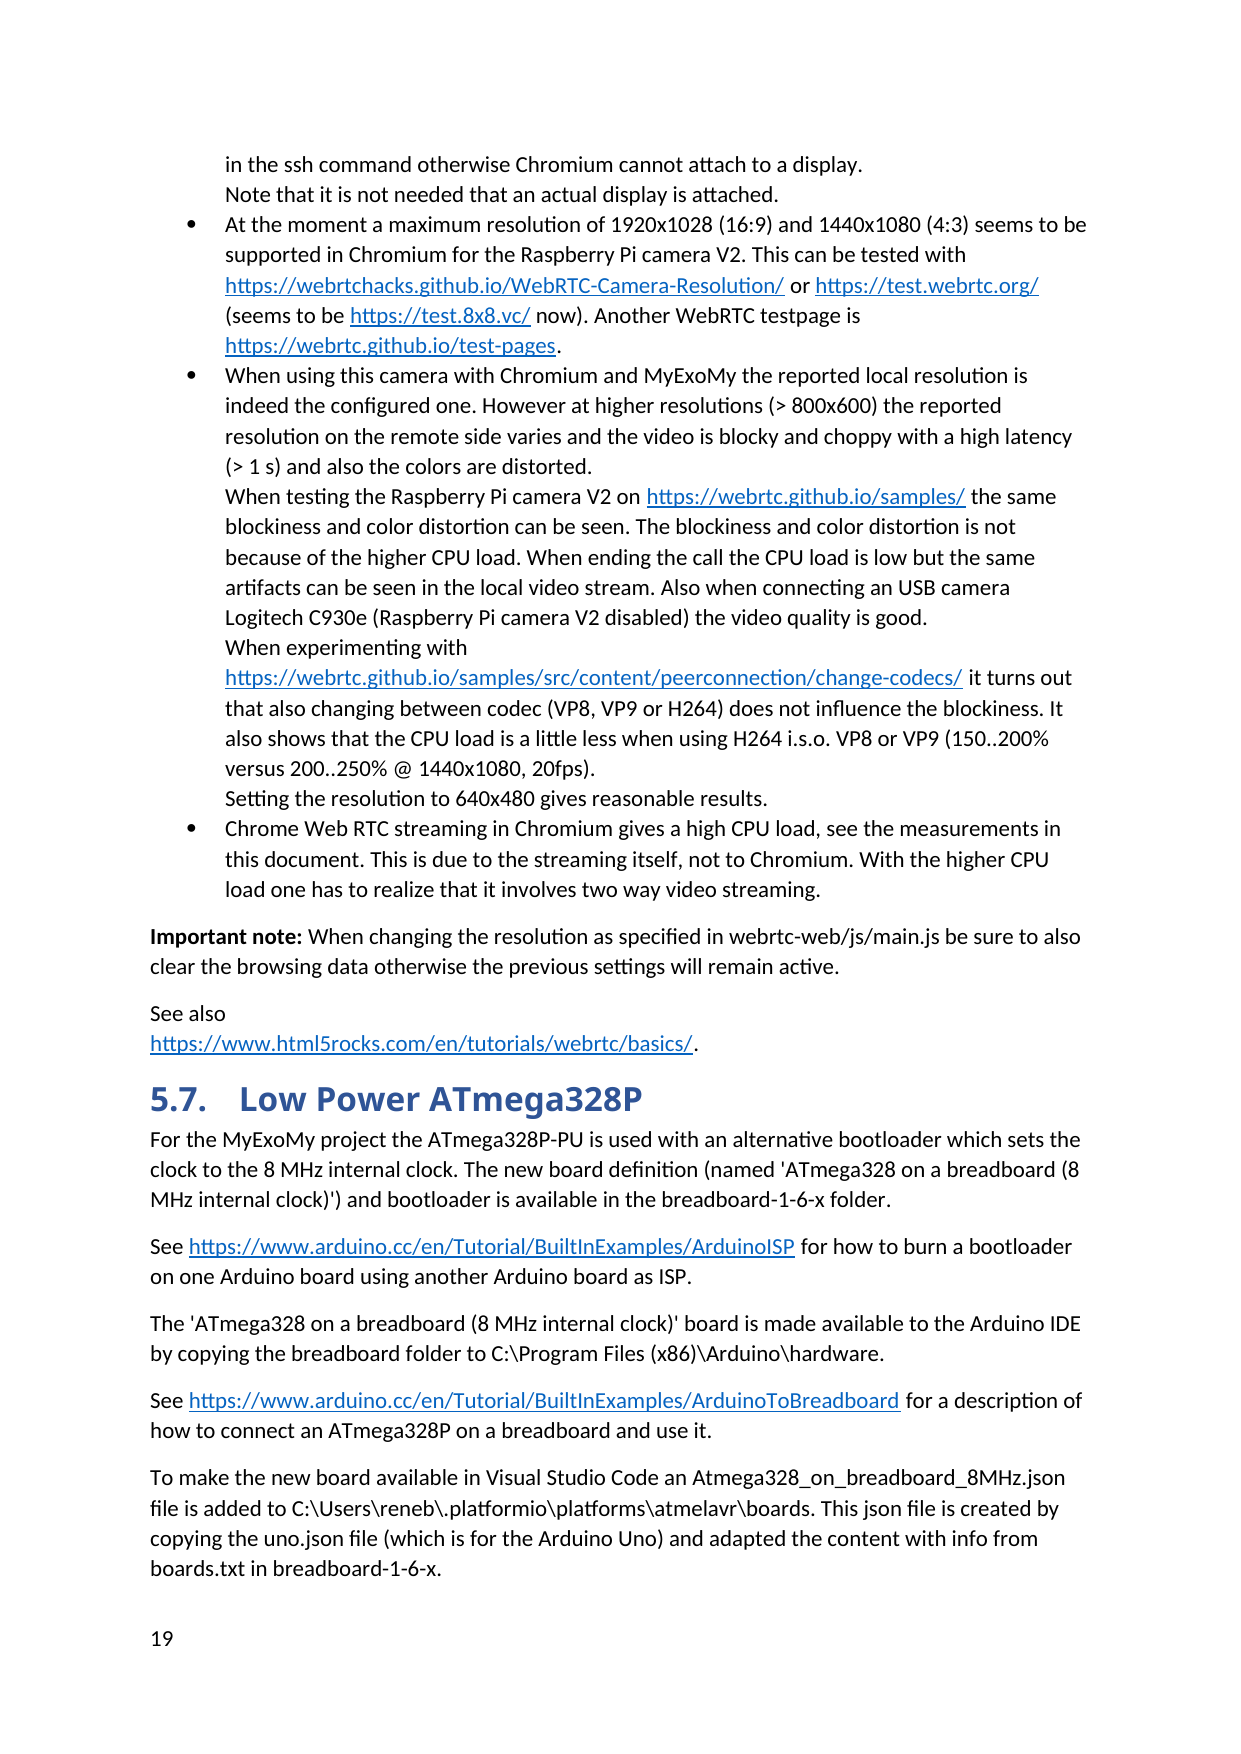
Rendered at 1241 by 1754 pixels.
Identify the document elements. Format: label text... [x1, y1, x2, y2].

list At the moment a maximum resolution of 1920x1028 (16:9) and 1440x1080 (4:3) seems to be supported in Chromium for the Raspberry Pi camera V2. This can be tested with https://webrtchacks.github.io/WebRTC-Camera-Resolution/ or https://test.webrtc.org/ (seems to be https://test.8x8.vc/ now). Another WebRTC testpage is https://webrtc.github.io/test-pages. [187, 210, 1090, 359]
list Chrome Web RTC streaming in Chromium gives a high CPU load, see the measurements in this document. This is due to the streaming itself, not to Chromium. With the higher CPU load one has to realize that it involves two way video streaming. [187, 814, 1090, 903]
text Important note: When changing the resolution as specified in webrtc-web/js/main.js be sure to also clear the browsing data otherwise the previous settings will remain active. [150, 922, 1090, 980]
subtitle Low Power ATmega328P [150, 1076, 1090, 1121]
text See https://www.arduino.cc/en/Tutorial/BuiltInExamples/ArduinoISP for how to burn a bootloader on one Arduino board using another Arduino board as ISP. [150, 1232, 1090, 1291]
text For the MyExoMy project the ATmega328P-PU is used with an alternative bootloader which sets the clock to the 8 MHz internal clock. The new board definition (named 'ATmega328 on a breadboard (8 MHz internal clock)') and bootloader is available in the breadboard-1-6-x folder. [150, 1125, 1090, 1213]
list When using this camera with Chromium and MyExoMy the reported local resolution is indeed the configured one. However at higher resolutions (> 800x600) the reported resolution on the remote side varies and the video is blocky and choppy with a high latency (> 1 s) and also the colors are distorted. When testing the Raspberry Pi camera V2 on https://webrtc.github.io/samples/ the same blockiness and color distortion can be seen. The blockiness and color distortion is not because of the higher CPU load. When ending the call the CPU load is low but the same artifacts can be seen in the local video stream. Also when connecting an USB camera Logitech C930e (Raspberry Pi camera V2 disabled) the video quality is good. When experimenting with https://webrtc.github.io/samples/src/content/peerconnection/change-codecs/ it turns out that also changing between codec (VP8, VP9 or H264) does not influence the blockiness. It also shows that the CPU load is a little less when using H264 i.s.o. VP8 or VP9 (150..200% versus 200..250% @ 1440x1080, 20fps). Setting the resolution to 640x480 gives reasonable results. [187, 361, 1090, 812]
text See also https://www.html5rocks.com/en/tutorials/webrtc/basics/. [150, 999, 1090, 1057]
